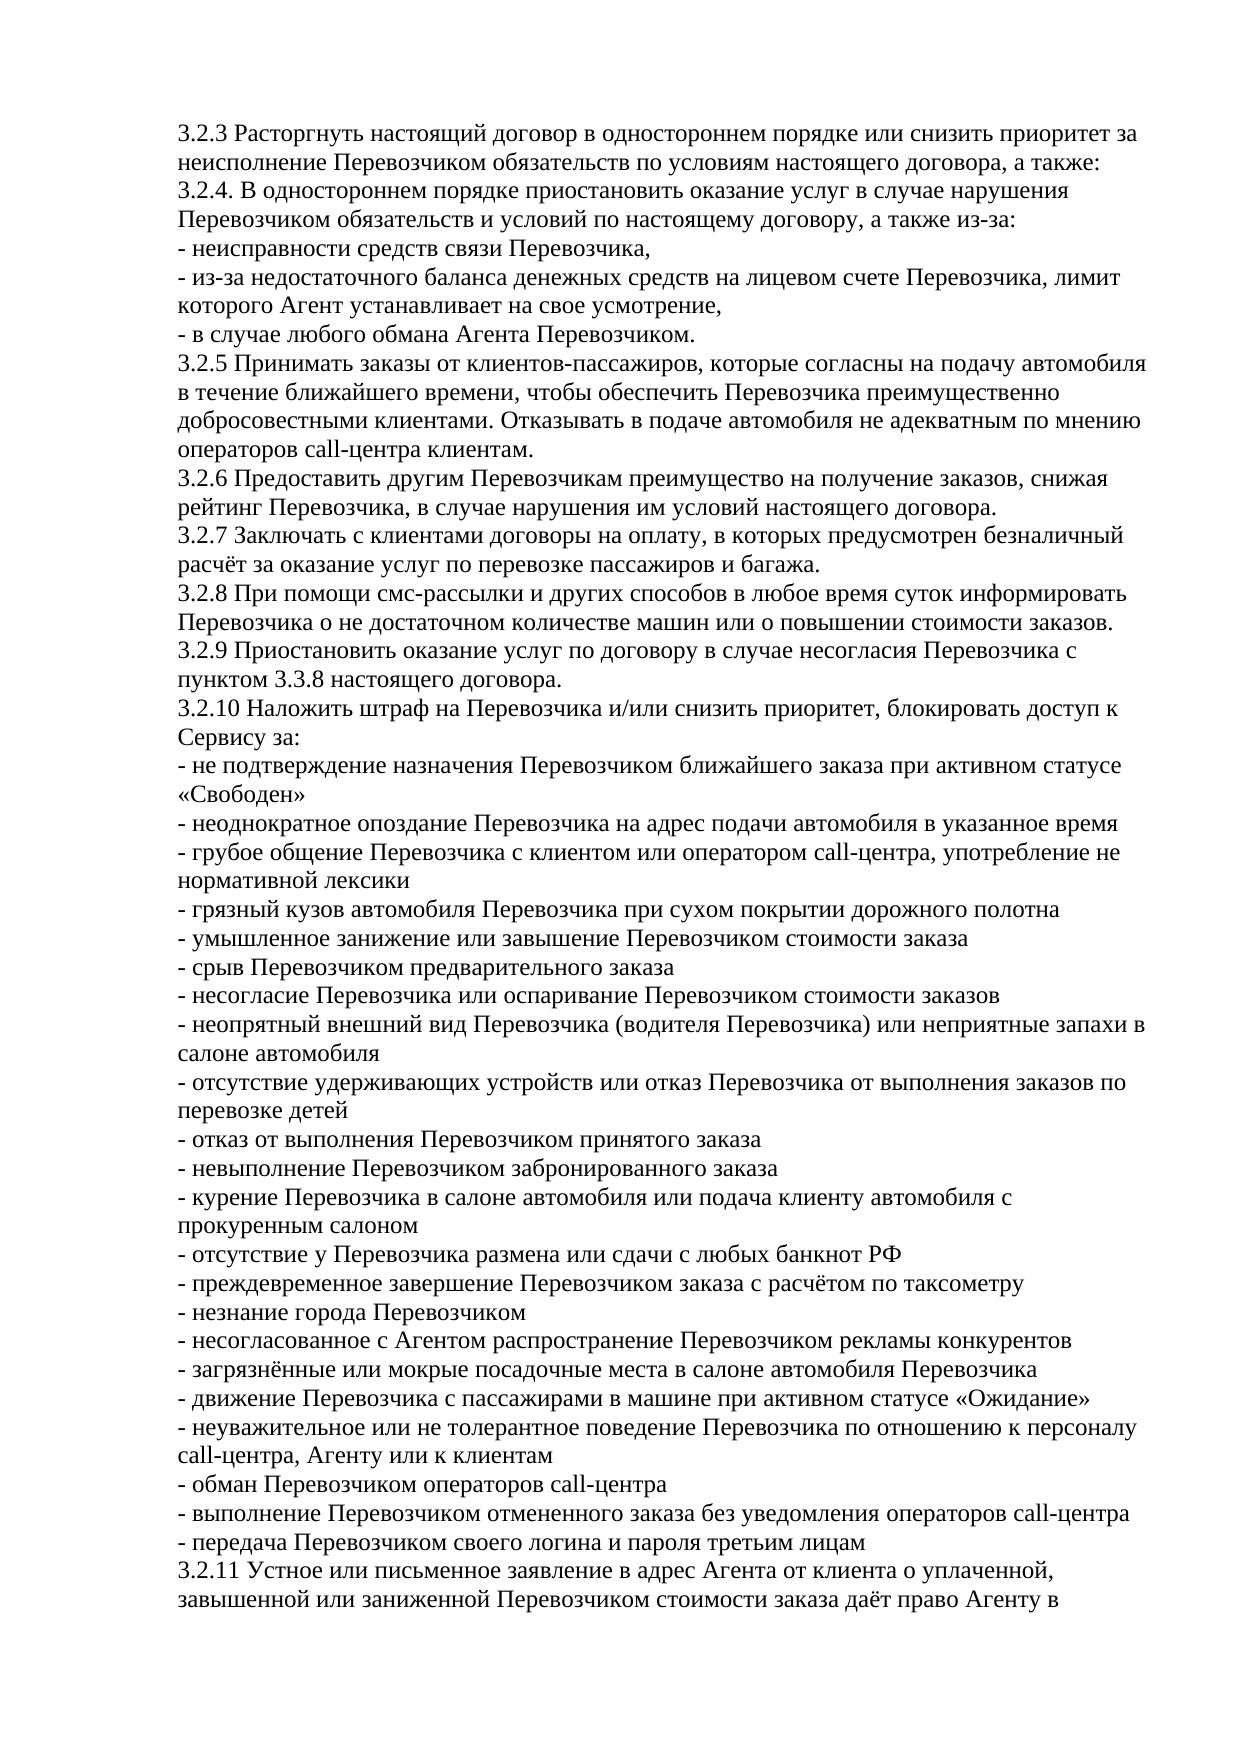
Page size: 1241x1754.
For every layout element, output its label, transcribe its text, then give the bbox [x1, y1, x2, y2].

text - неуважительное или не толерантное поведение Перевозчика по отношению к персоналу call-центра, Агенту или к клиентам [177, 1412, 1152, 1469]
text - неоднократное опоздание Перевозчика на адрес подачи автомобиля в указанное время [177, 808, 1152, 837]
text - отсутствие удерживающих устройств или отказ Перевозчика от выполнения заказов по перевозке детей [177, 1067, 1152, 1124]
text 3.2.10 Наложить штраф на Перевозчика и/или снизить приоритет, блокировать доступ к Сервису за: [177, 693, 1152, 751]
text - из-за недостаточного баланса денежных средств на лицевом счете Перевозчика, лимит которого Агент устанавливает на свое усмотрение, [177, 262, 1152, 319]
text - отсутствие у Перевозчика размена или сдачи с любых банкнот РФ [177, 1239, 1152, 1268]
text 3.2.4. В одностороннем порядке приостановить оказание услуг в случае нарушения Перевозчиком обязательств и условий по настоящему договору, а также из-за: [177, 176, 1152, 233]
text - выполнение Перевозчиком отмененного заказа без уведомления операторов call-центра [177, 1498, 1152, 1527]
text - несогласие Перевозчика или оспаривание Перевозчиком стоимости заказов [177, 981, 1152, 1009]
text - преждевременное завершение Перевозчиком заказа с расчётом по таксометру [177, 1268, 1152, 1297]
text - незнание города Перевозчиком [177, 1297, 1152, 1326]
text - обман Перевозчиком операторов call-центра [177, 1469, 1152, 1498]
text 3.2.8 При помощи смс-рассылки и других способов в любое время суток информировать Перевозчика о не достаточном количестве машин или о повышении стоимости заказов. [177, 578, 1152, 636]
text 3.2.9 Приостановить оказание услуг по договору в случае несогласия Перевозчика с пунктом 3.3.8 настоящего договора. [177, 636, 1152, 693]
text - курение Перевозчика в салоне автомобиля или подача клиенту автомобиля с прокуренным салоном [177, 1182, 1152, 1239]
text - движение Перевозчика с пассажирами в машине при активном статусе «Ожидание» [177, 1383, 1152, 1412]
text - невыполнение Перевозчиком забронированного заказа [177, 1153, 1152, 1182]
text - грубое общение Перевозчика с клиентом или оператором call-центра, употребление не нормативной лексики [177, 837, 1152, 894]
text - загрязнённые или мокрые посадочные места в салоне автомобиля Перевозчика [177, 1354, 1152, 1383]
text - несогласованное с Агентом распространение Перевозчиком рекламы конкурентов [177, 1326, 1152, 1354]
text - умышленное занижение или завышение Перевозчиком стоимости заказа [177, 923, 1152, 952]
text - неисправности средств связи Перевозчика, [177, 233, 1152, 262]
text - грязный кузов автомобиля Перевозчика при сухом покрытии дорожного полотна [177, 894, 1152, 923]
text - неопрятный внешний вид Перевозчика (водителя Перевозчика) или неприятные запахи в салоне автомобиля [177, 1009, 1152, 1067]
text - отказ от выполнения Перевозчиком принятого заказа [177, 1124, 1152, 1153]
text 3.2.7 Заключать с клиентами договоры на оплату, в которых предусмотрен безналичный расчёт за оказание услуг по перевозке пассажиров и багажа. [177, 521, 1152, 578]
text - передача Перевозчиком своего логина и пароля третьим лицам [177, 1527, 1152, 1556]
text 3.2.3 Расторгнуть настоящий договор в одностороннем порядке или снизить приоритет за неисполнение Перевозчиком обязательств по условиям настоящего договора, а также: [177, 118, 1152, 176]
text - срыв Перевозчиком предварительного заказа [177, 952, 1152, 981]
text - не подтверждение назначения Перевозчиком ближайшего заказа при активном статусе «Свободен» [177, 751, 1152, 808]
text - в случае любого обмана Агента Перевозчиком. [177, 319, 1152, 348]
